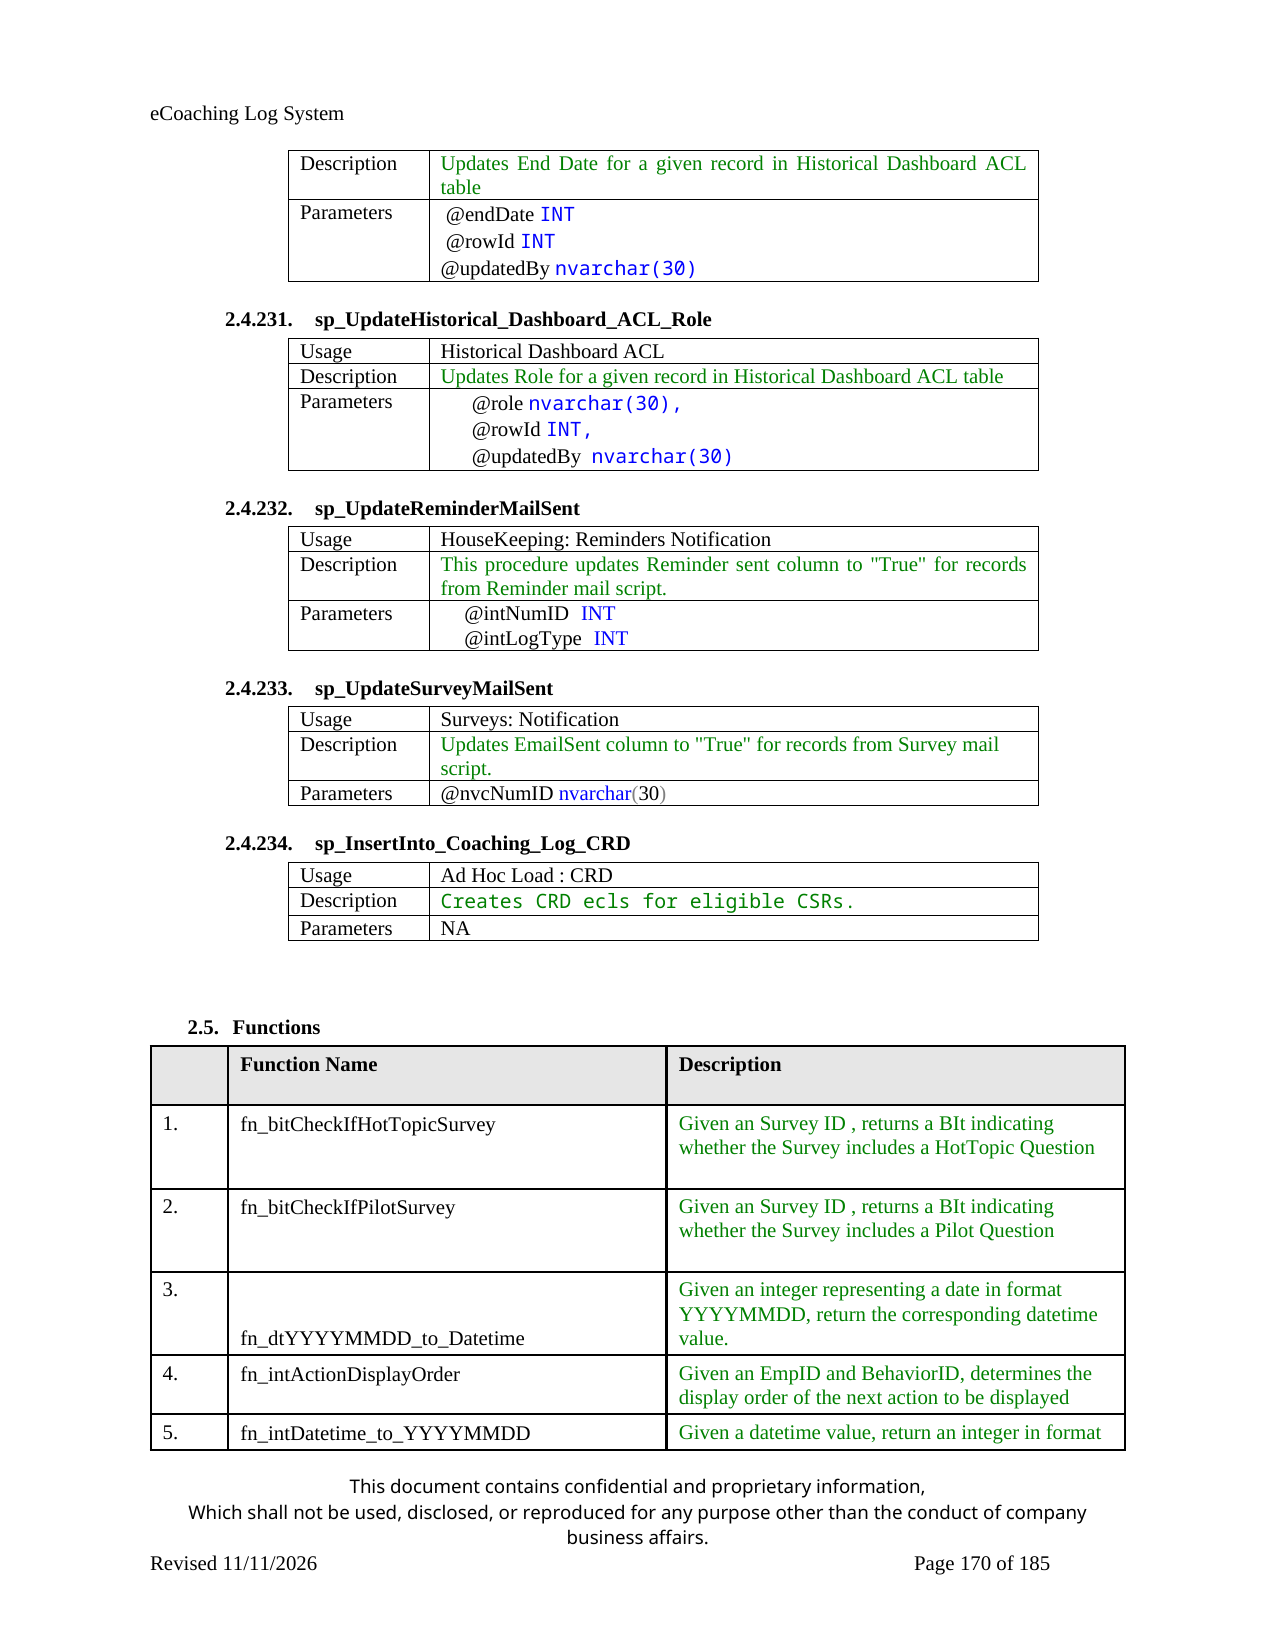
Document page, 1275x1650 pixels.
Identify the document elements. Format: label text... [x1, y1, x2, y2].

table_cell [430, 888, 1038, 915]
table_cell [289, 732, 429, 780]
list sp_InsertInto_Coaching_Log_CRD [225, 831, 1125, 855]
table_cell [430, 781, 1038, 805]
list sp_UpdateReminderMailSent [225, 496, 1125, 520]
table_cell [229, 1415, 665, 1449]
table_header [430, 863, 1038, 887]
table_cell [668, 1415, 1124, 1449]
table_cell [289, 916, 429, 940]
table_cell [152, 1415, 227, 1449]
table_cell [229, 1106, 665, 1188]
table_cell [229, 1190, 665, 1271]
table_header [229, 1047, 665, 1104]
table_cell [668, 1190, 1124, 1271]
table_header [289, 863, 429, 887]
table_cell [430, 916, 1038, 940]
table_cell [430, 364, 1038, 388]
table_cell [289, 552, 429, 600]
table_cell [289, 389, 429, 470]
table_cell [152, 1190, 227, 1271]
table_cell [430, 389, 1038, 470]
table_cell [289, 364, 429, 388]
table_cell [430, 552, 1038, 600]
list sp_UpdateHistorical_Dashboard_ACL_Role [225, 307, 1125, 331]
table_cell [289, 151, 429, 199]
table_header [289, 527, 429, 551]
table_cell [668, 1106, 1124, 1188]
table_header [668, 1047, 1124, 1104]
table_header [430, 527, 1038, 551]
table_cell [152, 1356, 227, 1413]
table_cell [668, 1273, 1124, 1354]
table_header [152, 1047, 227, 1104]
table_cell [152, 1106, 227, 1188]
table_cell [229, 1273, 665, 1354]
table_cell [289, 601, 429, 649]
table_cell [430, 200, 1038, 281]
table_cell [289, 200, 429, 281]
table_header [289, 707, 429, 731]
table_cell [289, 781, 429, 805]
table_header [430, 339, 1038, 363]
list Functions [187, 1015, 1125, 1039]
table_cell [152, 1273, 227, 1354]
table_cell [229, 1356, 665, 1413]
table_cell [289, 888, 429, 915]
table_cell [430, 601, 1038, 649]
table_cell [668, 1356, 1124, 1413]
list sp_UpdateSurveyMailSent [225, 676, 1125, 699]
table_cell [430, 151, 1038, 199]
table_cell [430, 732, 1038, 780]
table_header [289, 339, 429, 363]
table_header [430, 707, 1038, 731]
